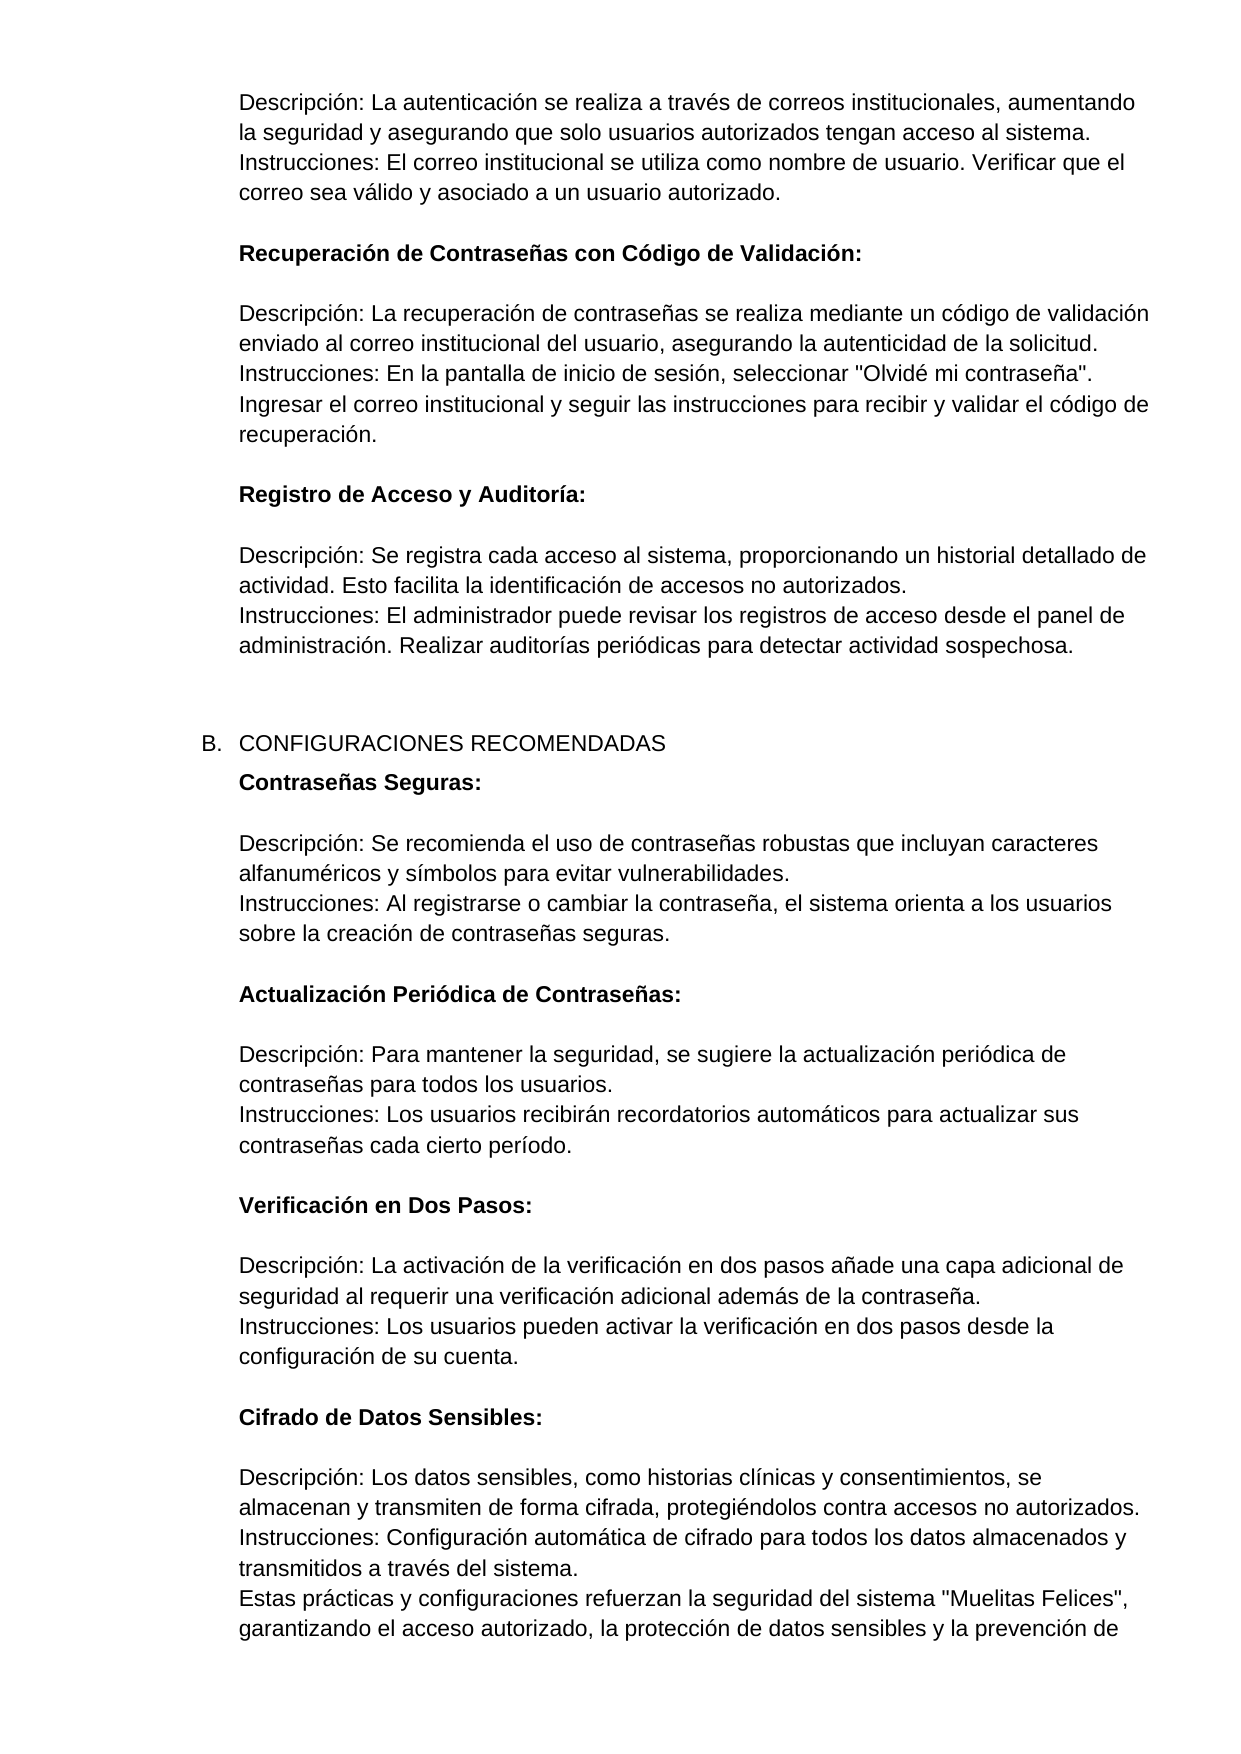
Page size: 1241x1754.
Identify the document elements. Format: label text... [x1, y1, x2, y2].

text Verificación en Dos Pasos: [238, 1192, 1152, 1218]
text Instrucciones: En la pantalla de inicio de sesión, seleccionar "Olvidé mi contraseña". Ingresar el correo institucional y seguir las instrucciones para recibir y validar el código de recuperación. [238, 360, 1152, 447]
text Instrucciones: El correo institucional se utiliza como nombre de usuario. Verificar que el correo sea válido y asociado a un usuario autorizado. [238, 149, 1152, 206]
text Instrucciones: Los usuarios pueden activar la verificación en dos pasos desde la configuración de su cuenta. [238, 1313, 1152, 1369]
text Cifrado de Datos Sensibles: [238, 1403, 1152, 1430]
text Instrucciones: Configuración automática de cifrado para todos los datos almacenados y transmitidos a través del sistema. [238, 1524, 1152, 1581]
text Descripción: La recuperación de contraseñas se realiza mediante un código de validación enviado al correo institucional del usuario, asegurando la autenticidad de la solicitud. [238, 300, 1152, 357]
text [238, 1585, 1152, 1641]
text Contraseñas Seguras: [238, 769, 1152, 795]
text Descripción: Para mantener la seguridad, se sugiere la actualización periódica de contraseñas para todos los usuarios. [238, 1041, 1152, 1097]
text Instrucciones: Al registrarse o cambiar la contraseña, el sistema orienta a los usuarios sobre la creación de contraseñas seguras. [238, 890, 1152, 946]
text Instrucciones: Los usuarios recibirán recordatorios automáticos para actualizar sus contraseñas cada cierto período. [238, 1101, 1152, 1158]
subtitle CONFIGURACIONES RECOMENDADAS [201, 730, 1152, 757]
text Descripción: Los datos sensibles, como historias clínicas y consentimientos, se almacenan y transmiten de forma cifrada, protegiéndolos contra accesos no autorizados. [238, 1464, 1152, 1520]
text Recuperación de Contraseñas con Código de Validación: [238, 239, 1152, 266]
text Descripción: La autenticación se realiza a través de correos institucionales, aumentando la seguridad y asegurando que solo usuarios autorizados tengan acceso al sistema. [238, 88, 1152, 145]
text Descripción: La activación de la verificación en dos pasos añade una capa adicional de seguridad al requerir una verificación adicional además de la contraseña. [238, 1252, 1152, 1309]
text Registro de Acceso y Auditoría: [238, 481, 1152, 508]
text Descripción: Se registra cada acceso al sistema, proporcionando un historial detallado de actividad. Esto facilita la identificación de accesos no autorizados. [238, 542, 1152, 598]
text Instrucciones: El administrador puede revisar los registros de acceso desde el panel de administración. Realizar auditorías periódicas para detectar actividad sospechosa. [238, 602, 1152, 659]
text Descripción: Se recomienda el uso de contraseñas robustas que incluyan caracteres alfanuméricos y símbolos para evitar vulnerabilidades. [238, 829, 1152, 886]
text Actualización Periódica de Contraseñas: [238, 981, 1152, 1007]
